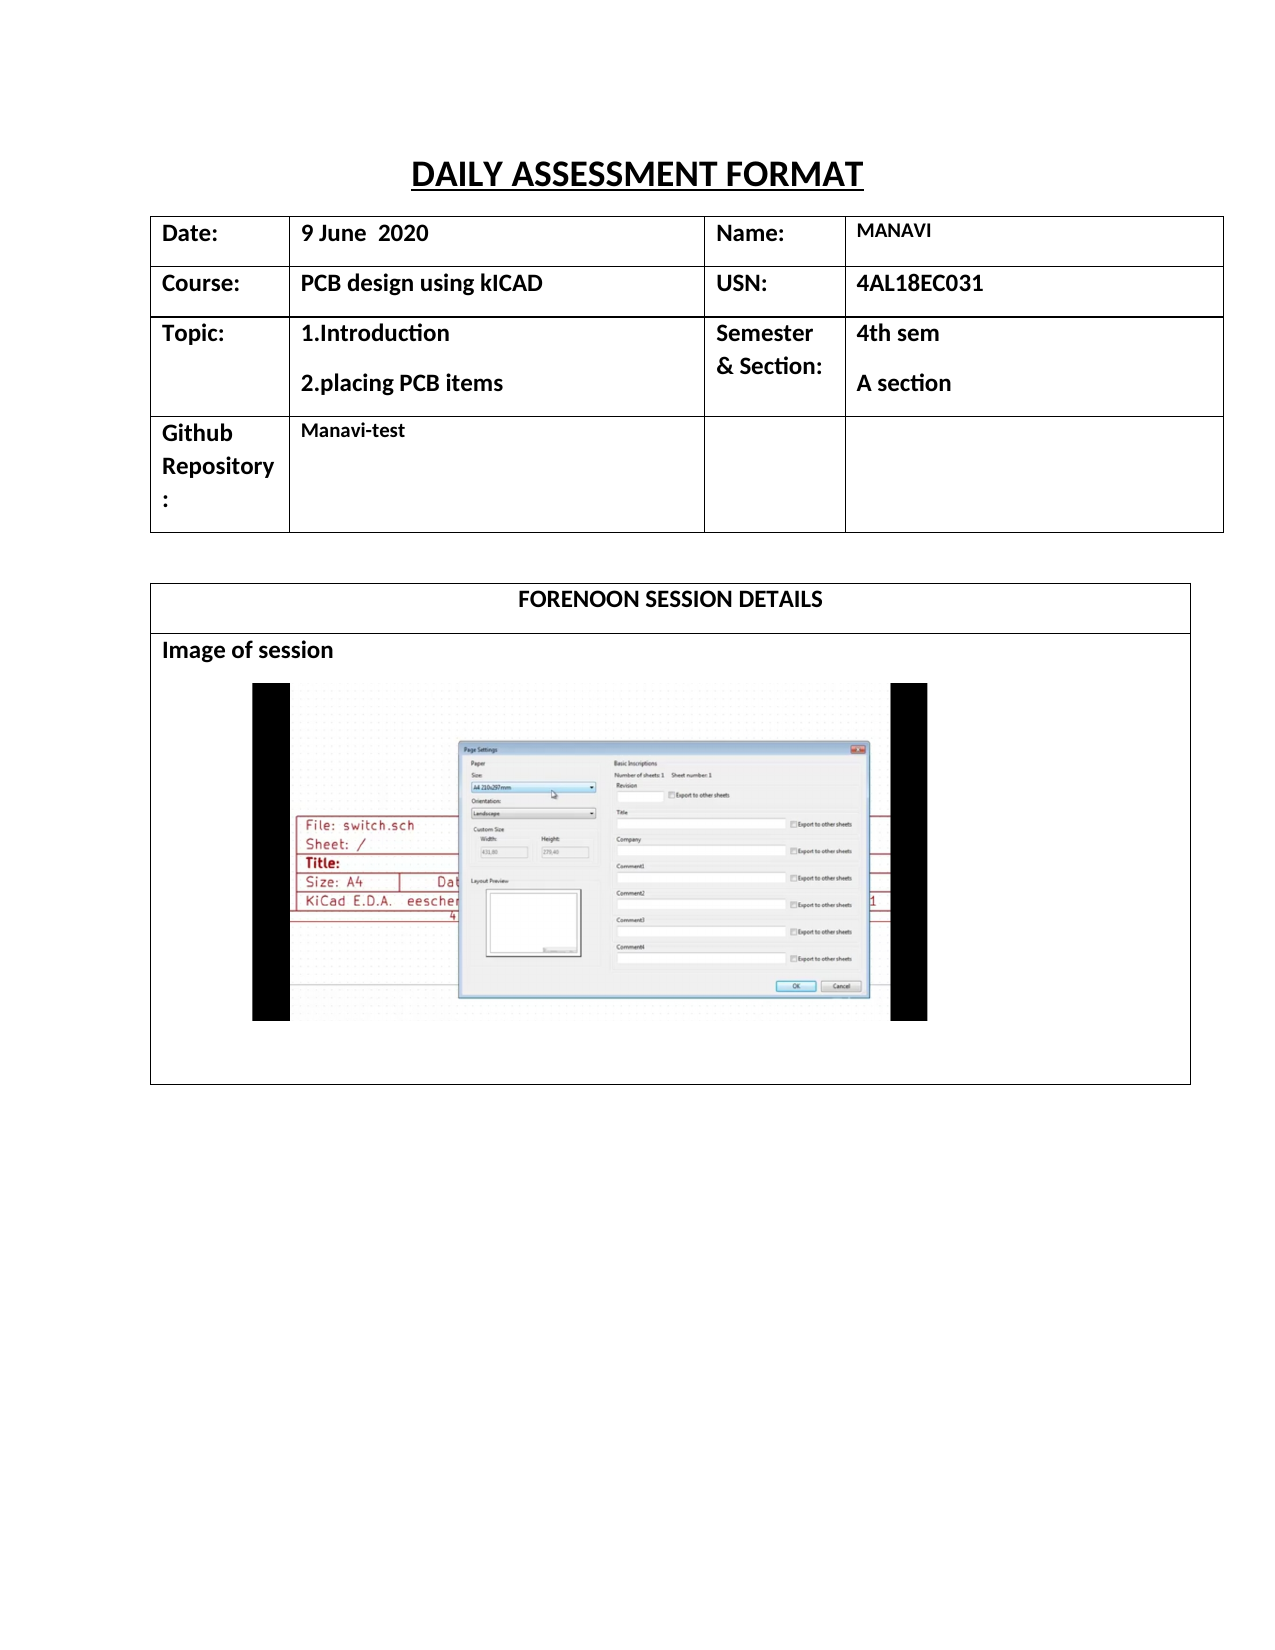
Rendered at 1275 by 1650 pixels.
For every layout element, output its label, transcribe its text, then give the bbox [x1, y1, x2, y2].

table_cell PCB design using kICAD [290, 267, 704, 316]
table_cell [705, 417, 845, 532]
table_cell 1.Introduction 2.placing PCB items [290, 318, 704, 416]
table_cell 4AL18EC031 [846, 267, 1223, 316]
table_cell Manavi-test [290, 417, 704, 532]
table_cell Github Repository: [151, 417, 289, 532]
table_cell USN: [705, 267, 845, 316]
table_header Name: [705, 217, 845, 266]
table_cell Course: [151, 267, 289, 316]
table_header MANAVI [846, 217, 1223, 266]
table_cell Topic: [151, 318, 289, 416]
table_header FORENOON SESSION DETAILS [151, 584, 1190, 633]
table_cell Semester & Section: [705, 318, 845, 416]
text DAILY ASSESSMENT FORMAT [150, 150, 1125, 196]
table_header Date: [151, 217, 289, 266]
table_cell [846, 417, 1223, 532]
table_cell 4th sem A section [846, 318, 1223, 416]
table_header 9 June 2020 [290, 217, 704, 266]
picture [252, 683, 928, 1021]
table_cell Image of session [151, 634, 1190, 1084]
